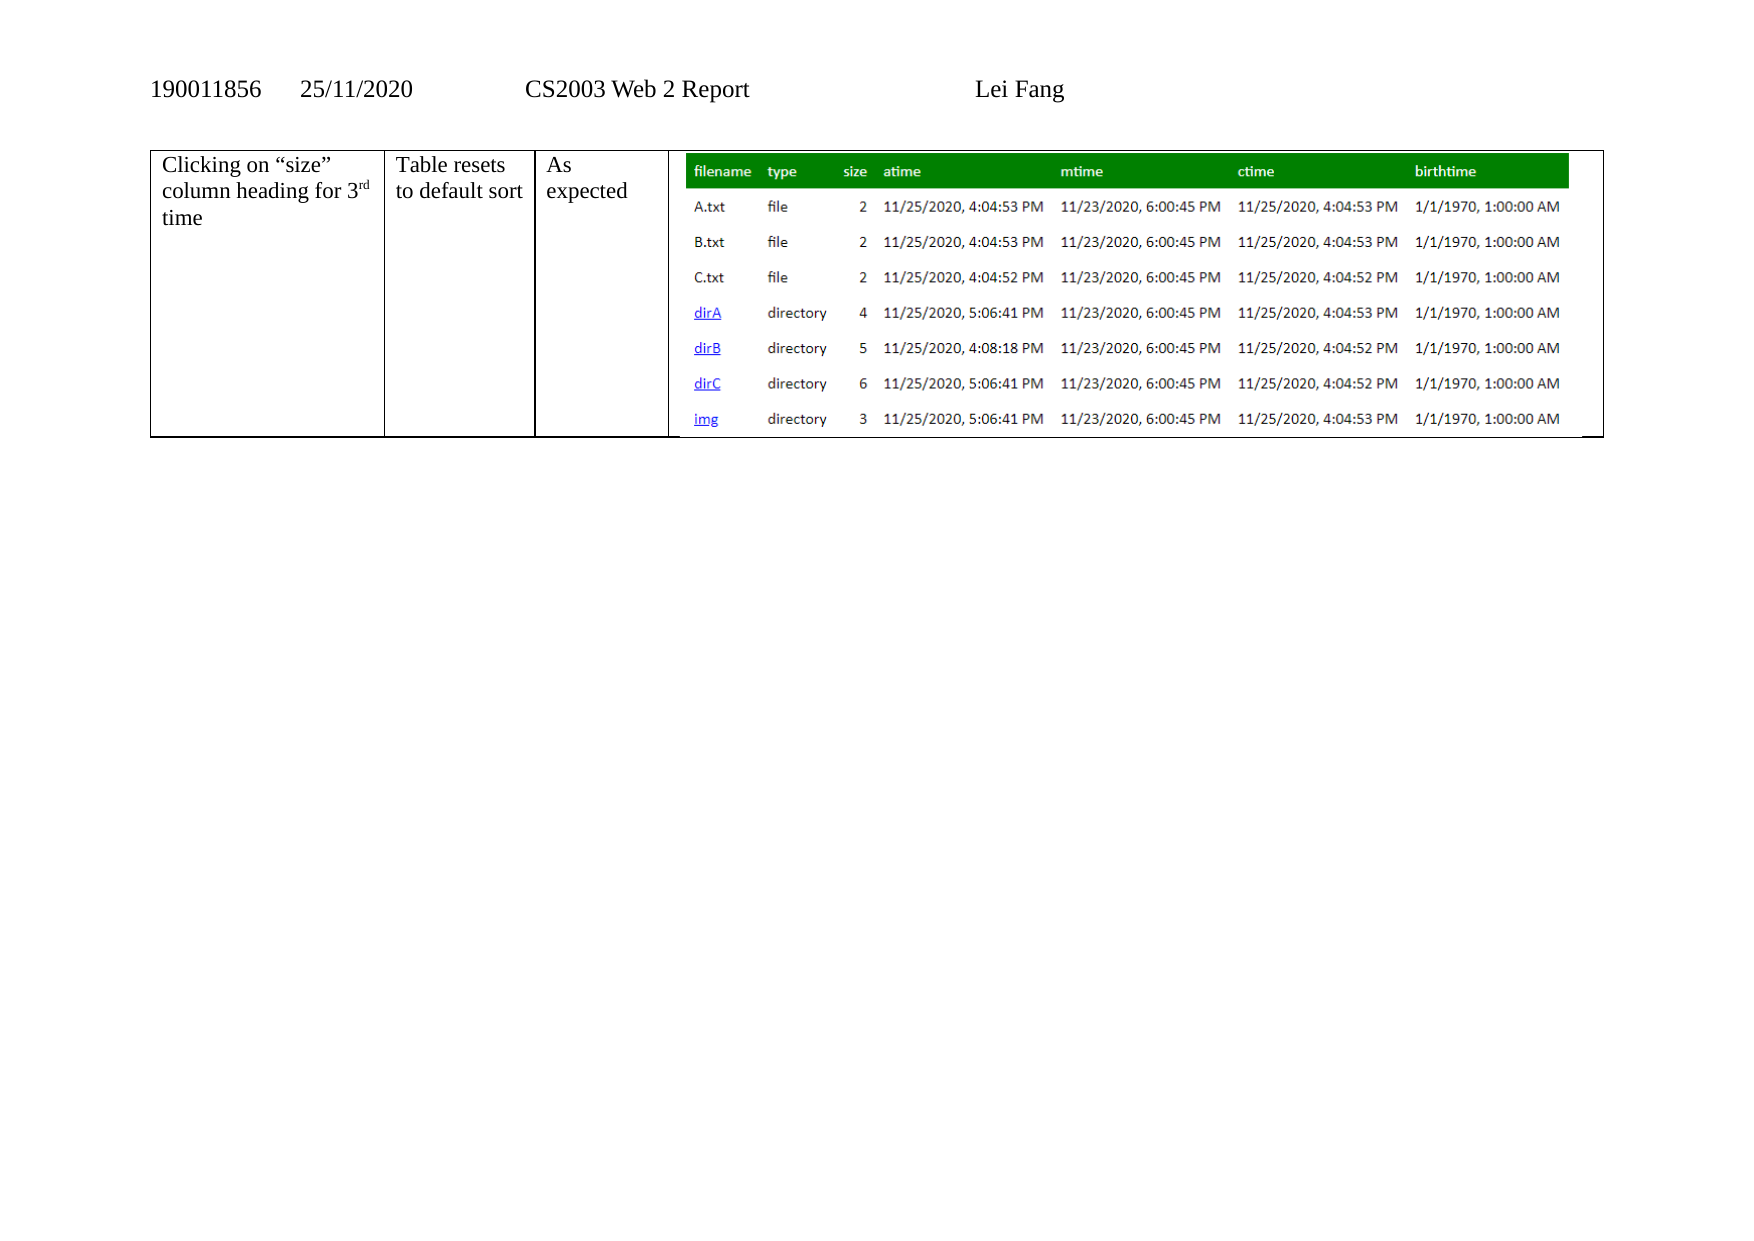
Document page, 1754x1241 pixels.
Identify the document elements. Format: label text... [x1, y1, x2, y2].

table_cell Table resets to default sort [385, 151, 534, 436]
table_cell [1583, 151, 1603, 436]
table_cell Clicking on “size” column heading for 3rd time [151, 151, 384, 436]
table_cell [669, 151, 679, 436]
table_cell As expected [536, 151, 668, 436]
picture [679, 151, 1583, 437]
